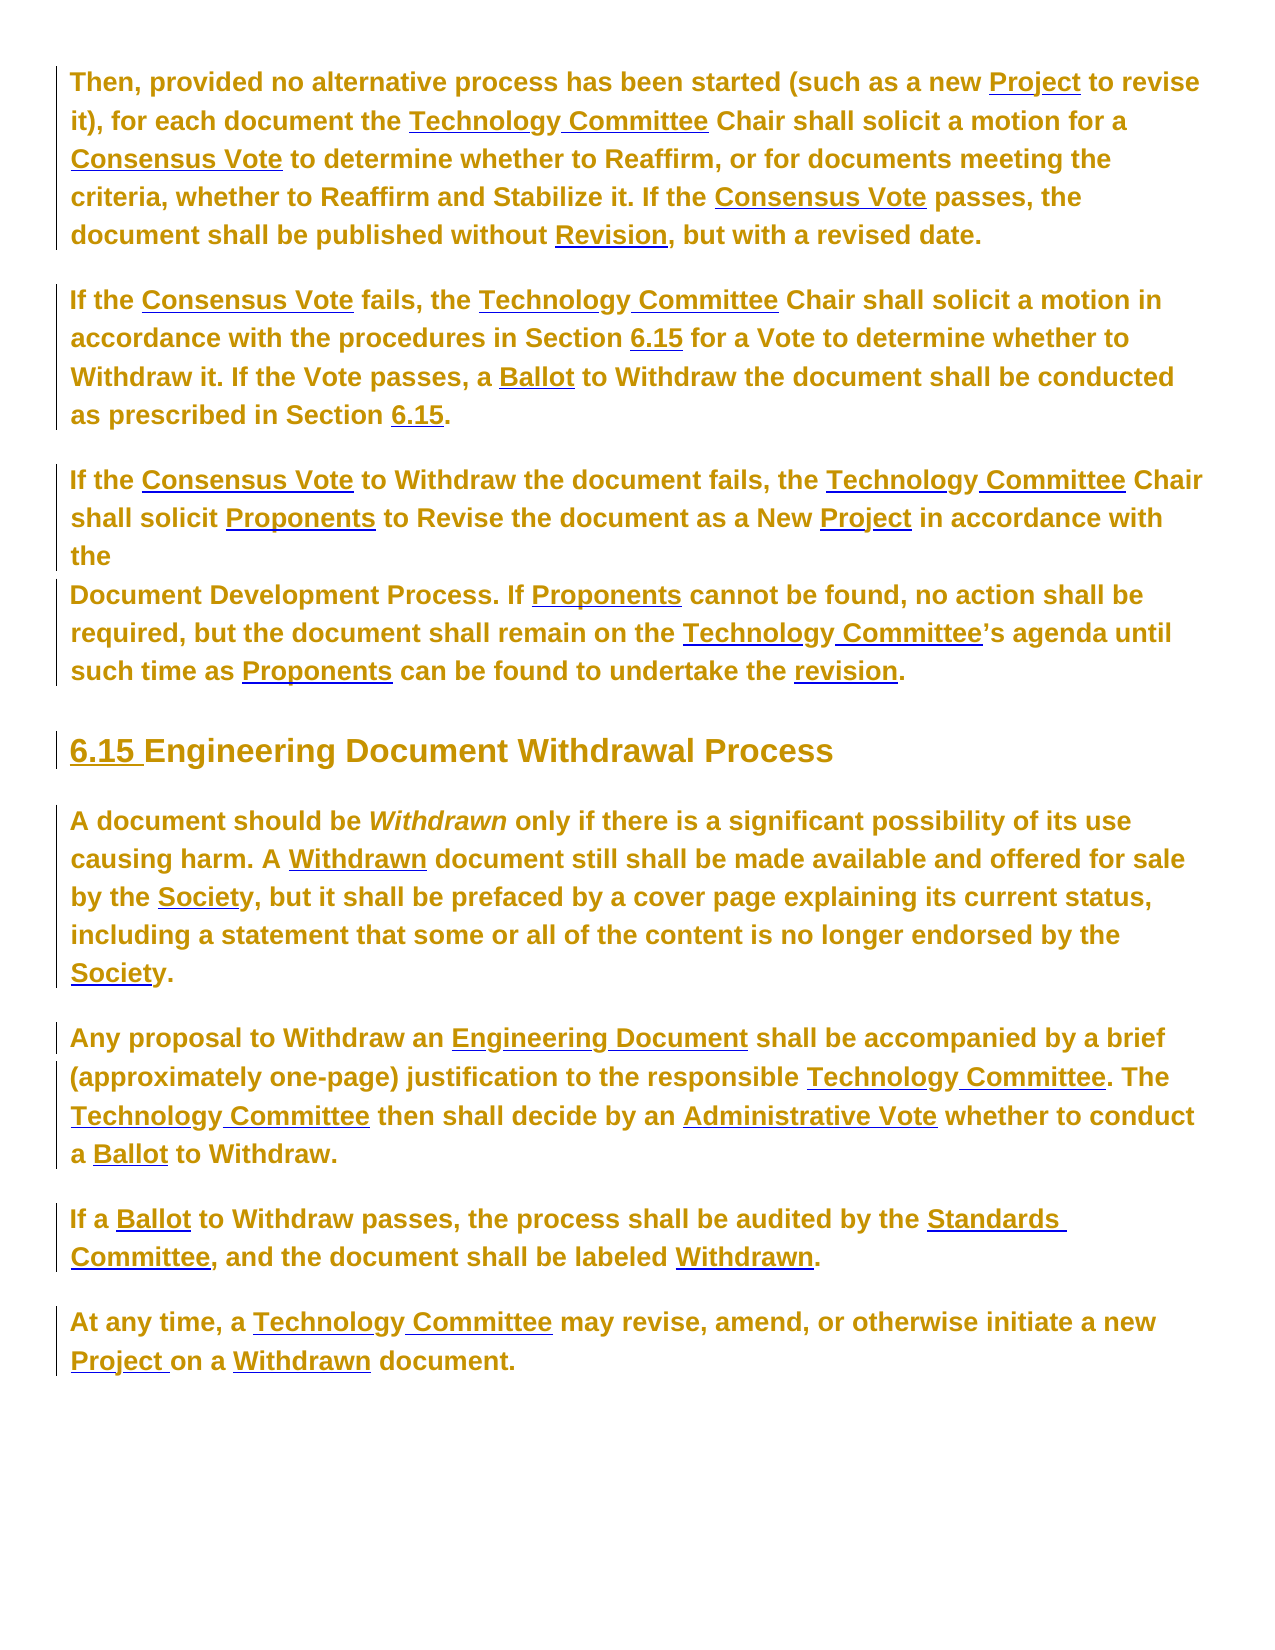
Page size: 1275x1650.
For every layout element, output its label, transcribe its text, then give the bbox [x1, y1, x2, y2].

text If the Consensus Vote to Withdraw the document fails, the Technology Committee Chair shall solicit Proponents to Revise the document as a New Project in accordance with the [69, 464, 1204, 571]
text (approximately one-page) justification to the responsible Technology Committee. The Technology Committee then shall decide by an Administrative Vote whether to conduct a Ballot to Withdraw. [69, 1061, 1204, 1169]
text Document Development Process. If Proponents cannot be found, no action shall be required, but the document shall remain on the Technology Committee’s agenda until such time as Proponents can be found to undertake the revision. [69, 579, 1204, 686]
subtitle Engineering Document Withdrawal Process [69, 731, 1206, 769]
text If the Consensus Vote fails, the Technology Committee Chair shall solicit a motion in accordance with the procedures in Section 6.15 for a Vote to determine whether to Withdraw it. If the Vote passes, a Ballot to Withdraw the document shall be conducted as prescribed in Section 6.15. [69, 284, 1204, 430]
text At any time, a Technology Committee may revise, amend, or otherwise initiate a new Project on a Withdrawn document. [69, 1306, 1204, 1376]
text A document should be Withdrawn only if there is a significant possibility of its use causing harm. A Withdrawn document still shall be made available and offered for sale by the Society, but it shall be prefaced by a cover page explaining its current status, including a statement that some or all of the content is no longer endorsed by the Society. [69, 804, 1204, 988]
text Any proposal to Withdraw an Engineering Document shall be accompanied by a brief [69, 1022, 1204, 1054]
text If a Ballot to Withdraw passes, the process shall be audited by the Standards Committee, and the document shall be labeled Withdrawn. [69, 1203, 1204, 1272]
text Then, provided no alternative process has been started (such as a new Project to revise it), for each document the Technology Committee Chair shall solicit a motion for a Consensus Vote to determine whether to Reaffirm, or for documents meeting the criteria, whether to Reaffirm and Stabilize it. If the Consensus Vote passes, the document shall be published without Revision, but with a revised date. [69, 66, 1204, 250]
